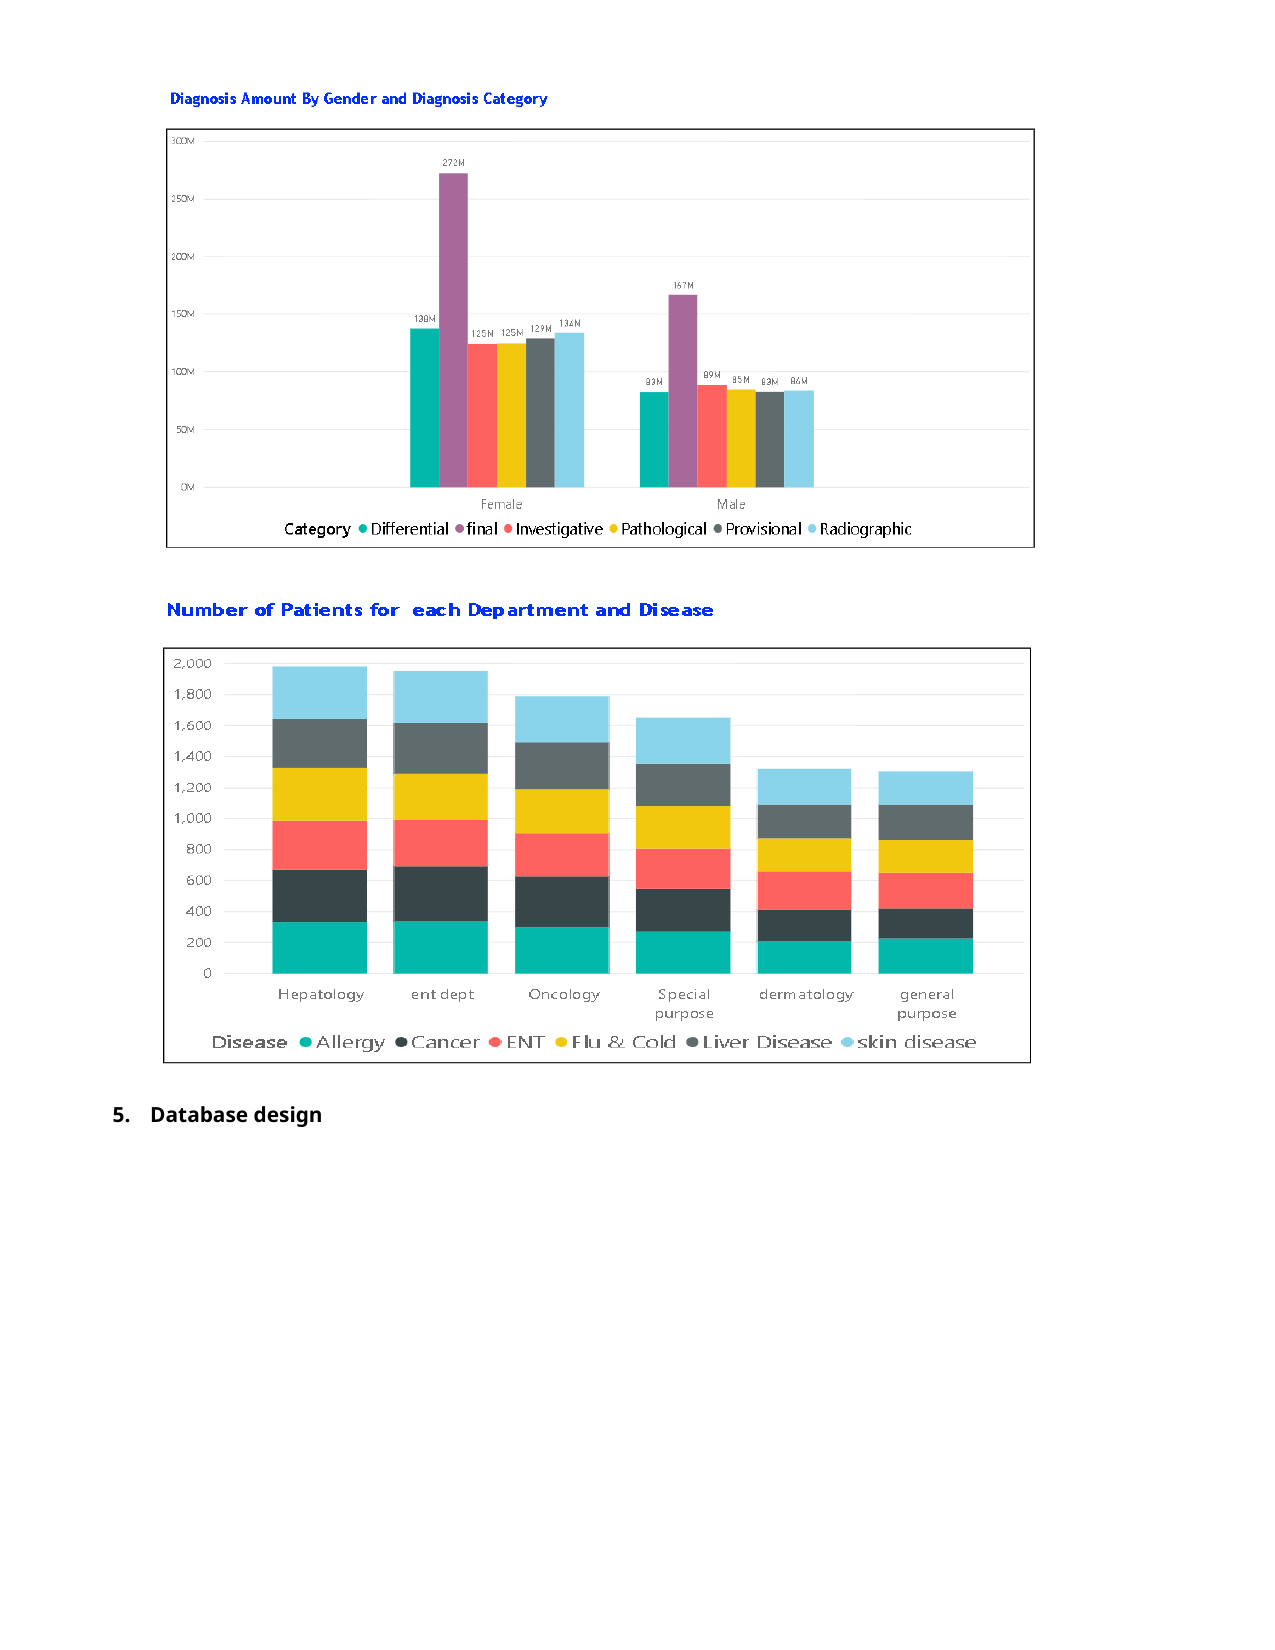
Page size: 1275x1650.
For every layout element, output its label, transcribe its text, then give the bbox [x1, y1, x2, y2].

picture [150, 596, 1041, 1069]
picture [150, 75, 1063, 566]
list Database design [112, 1100, 1200, 1128]
